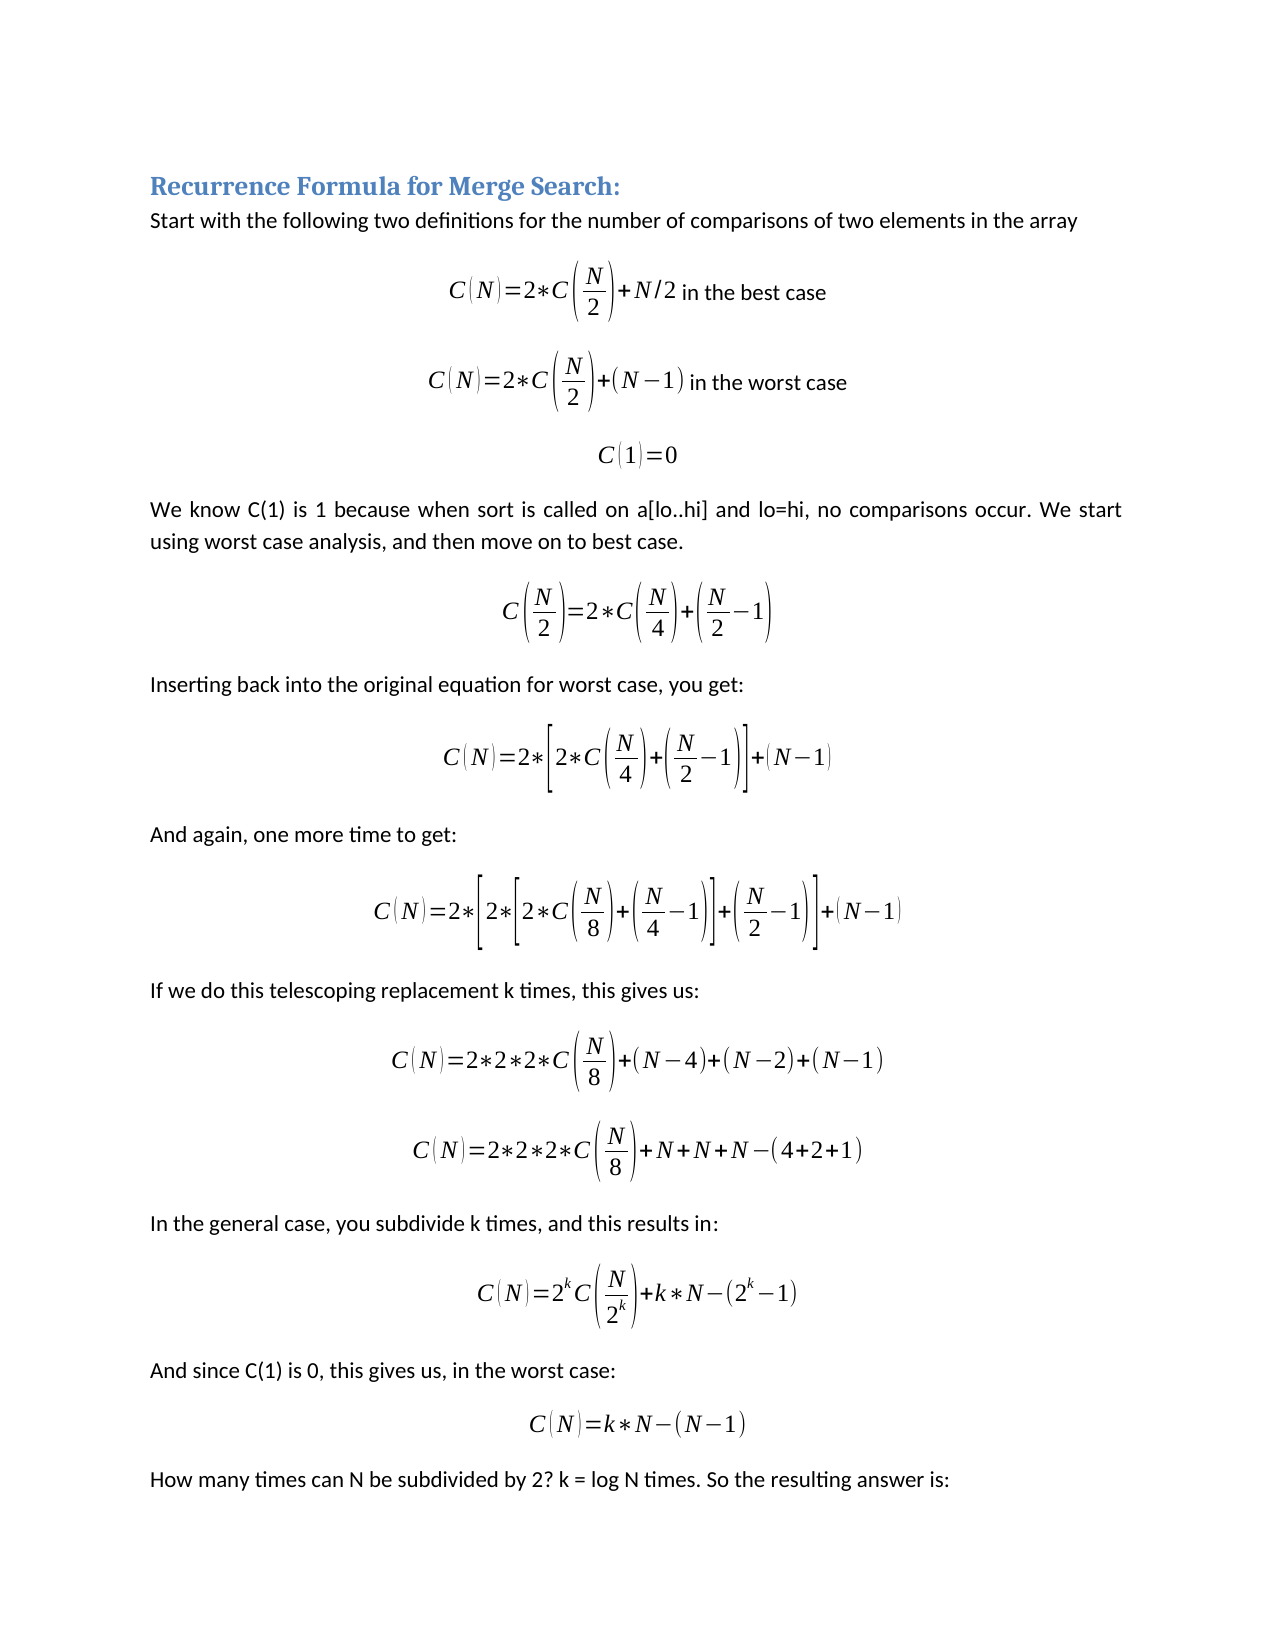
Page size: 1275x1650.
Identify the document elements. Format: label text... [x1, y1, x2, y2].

text Start with the following two definitions for the number of comparisons of two elements in the array [150, 207, 1125, 234]
text If we do this telescoping replacement k times, this gives us: [150, 976, 1125, 1004]
text in the best case [150, 259, 1125, 324]
text How many times can N be subdivided by 2? k = log N times. So the resulting answer is: [150, 1465, 1125, 1493]
text Inserting back into the original equation for worst case, you get: [150, 670, 1125, 698]
text And since C(1) is 0, this gives us, in the worst case: [150, 1356, 1125, 1384]
text In the general case, you subdivide k times, and this results in: [150, 1209, 1125, 1237]
text We know C(1) is 1 because when sort is called on a[lo..hi] and lo=hi, no comparisons occur. We start using worst case analysis, and then move on to best case. [150, 495, 1125, 555]
text in the worst case [150, 349, 1125, 414]
text And again, one more time to get: [150, 820, 1125, 848]
subtitle Recurrence Formula for Merge Search: [150, 171, 1125, 202]
